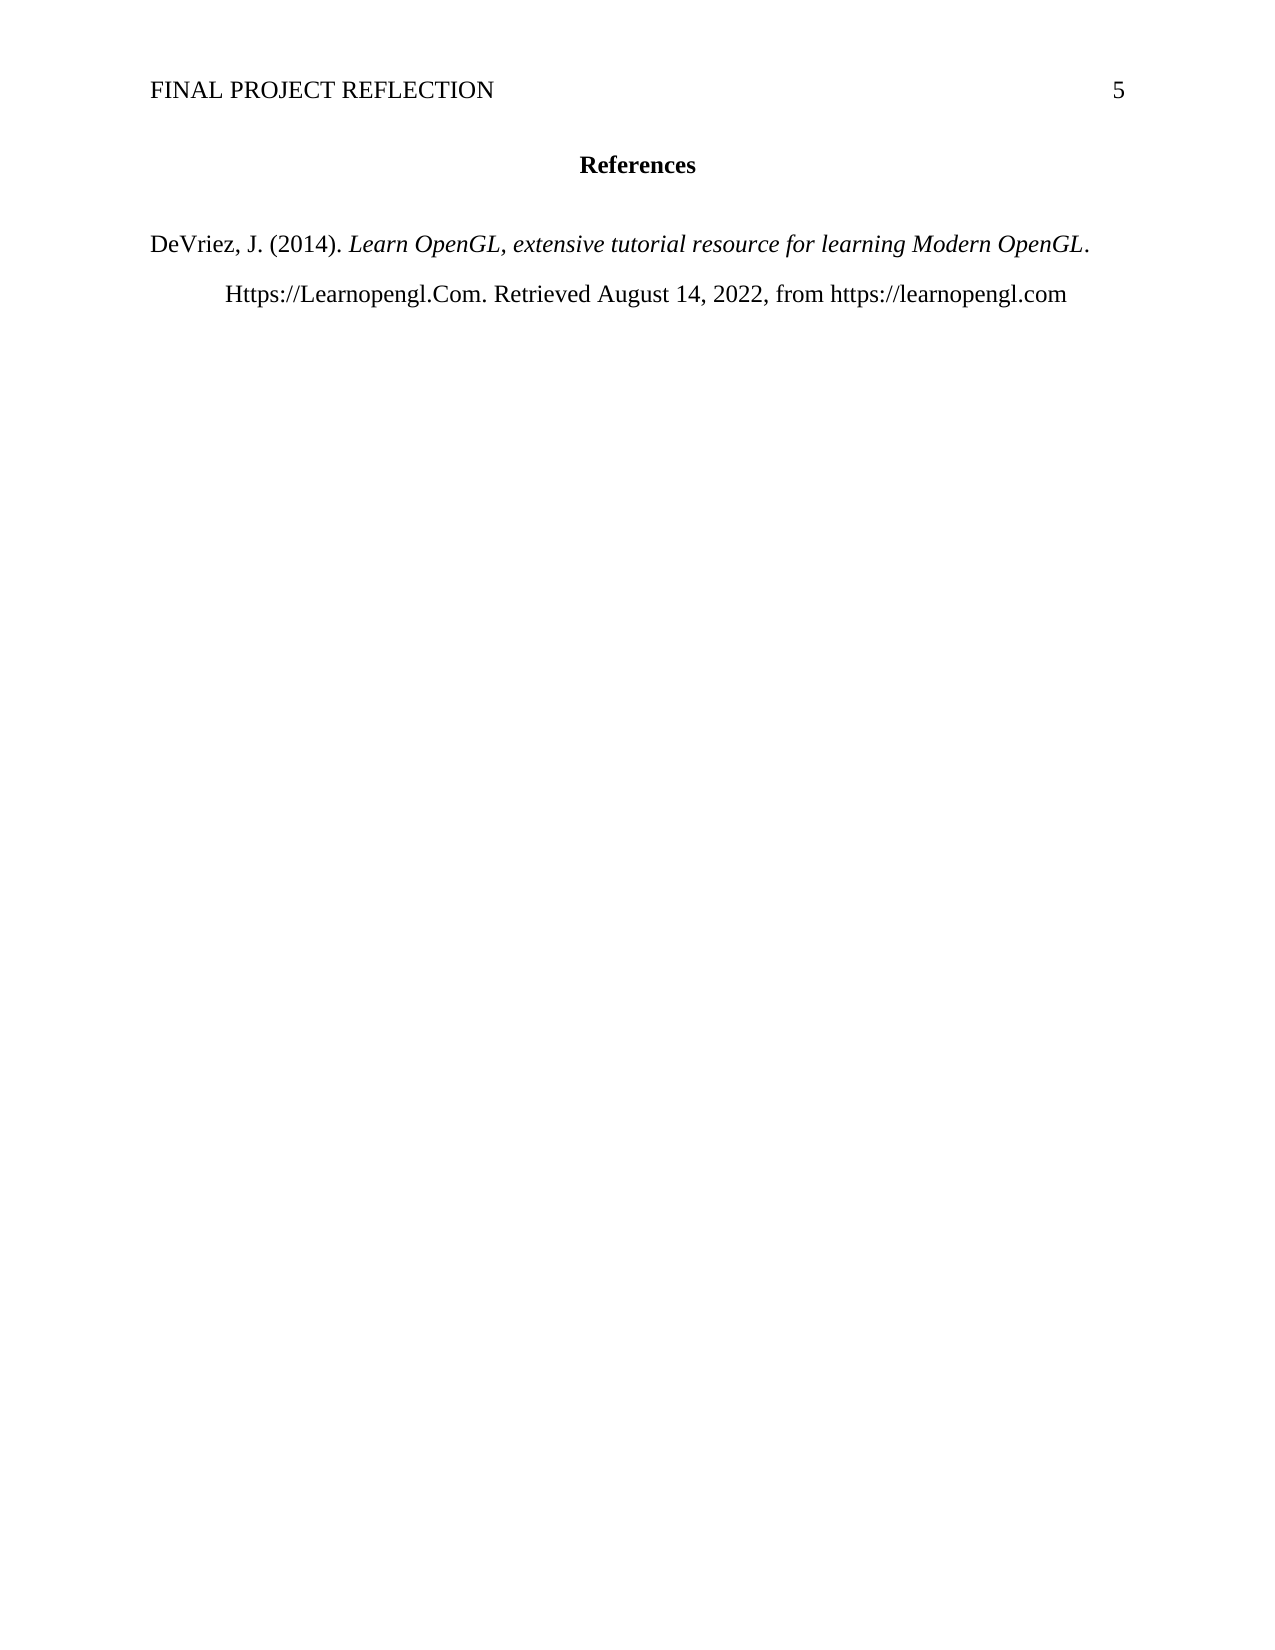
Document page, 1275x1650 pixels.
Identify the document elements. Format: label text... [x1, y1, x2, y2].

text References [150, 150, 1125, 179]
text DeVriez, J. (2014). Learn OpenGL, extensive tutorial resource for learning Modern OpenGL. Https://Learnopengl.Com. Retrieved August 14, 2022, from https://learnopengl.com [150, 207, 1125, 307]
